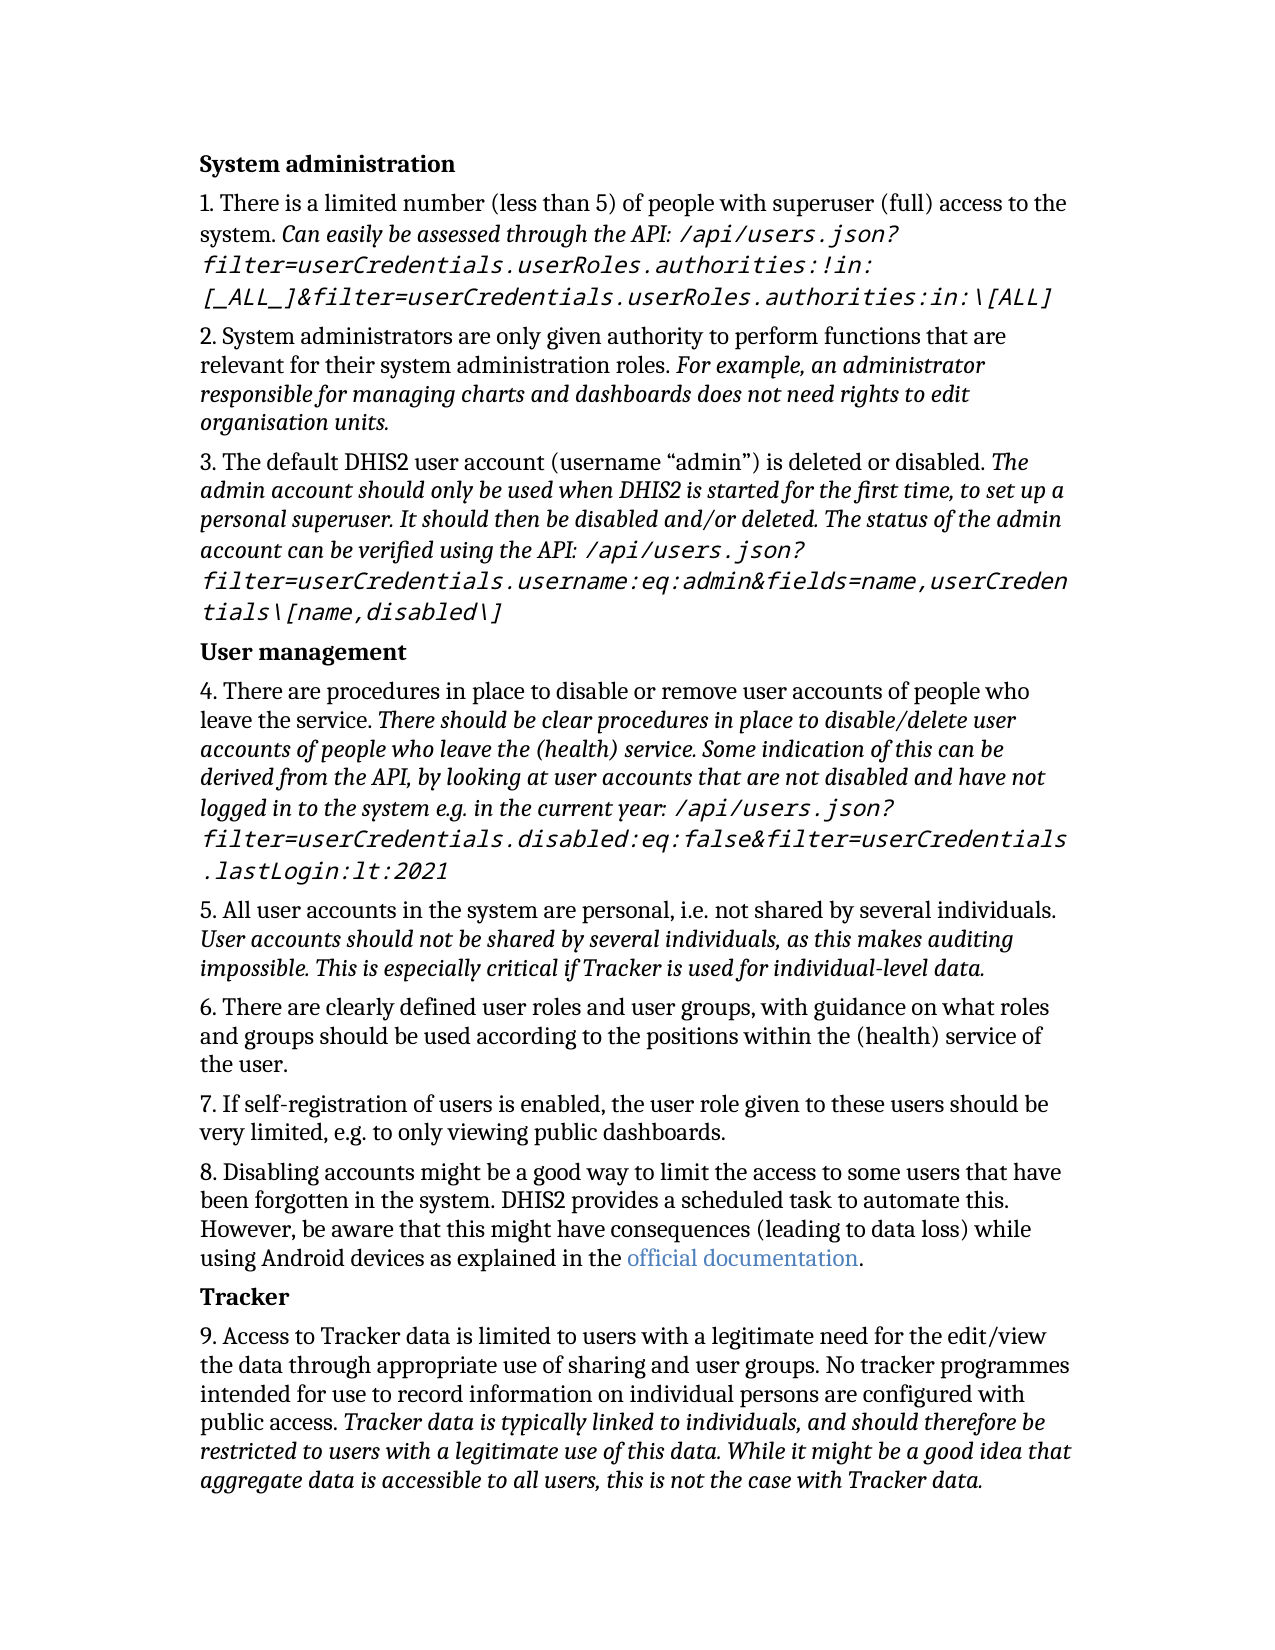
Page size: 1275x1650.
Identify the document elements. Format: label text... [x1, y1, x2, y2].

text 8. Disabling accounts might be a good way to limit the access to some users that have been forgotten in the system. DHIS2 provides a scheduled task to automate this. However, be aware that this might have consequences (leading to data loss) while using Android devices as explained in the official documentation. [200, 1157, 1075, 1272]
text System administration [200, 150, 1075, 179]
text 2. System administrators are only given authority to perform functions that are relevant for their system administration roles. For example, an administrator responsible for managing charts and dashboards does not need rights to edit organisation units. [200, 322, 1075, 437]
text 4. There are procedures in place to disable or remove user accounts of people who leave the service. There should be clear procedures in place to disable/delete user accounts of people who leave the (health) service. Some indication of this can be derived from the API, by looking at user accounts that are not disabled and have not logged in to the system e.g. in the current year: /api/users.json?filter=userCredentials.disabled:eq:false&filter=userCredentials.lastLogin:lt:2021 [200, 677, 1075, 886]
text 6. There are clearly defined user roles and user groups, with guidance on what roles and groups should be used according to the positions within the (health) service of the user. [200, 993, 1075, 1079]
text User management [200, 638, 1075, 667]
text 3. The default DHIS2 user account (username “admin”) is deleted or disabled. The admin account should only be used when DHIS2 is started for the first time, to set up a personal superuser. It should then be disabled and/or deleted. The status of the admin account can be verified using the API: /api/users.json?filter=userCredentials.username:eq:admin&fields=name,userCredentials\[name,disabled\] [200, 447, 1075, 627]
text 5. All user accounts in the system are personal, i.e. not shared by several individuals. User accounts should not be shared by several individuals, as this makes auditing impossible. This is especially critical if Tracker is used for individual-level data. [200, 896, 1075, 982]
text 9. Access to Tracker data is limited to users with a legitimate need for the edit/view the data through appropriate use of sharing and user groups. No tracker programmes intended for use to record information on individual persons are configured with public access. Tracker data is typically linked to individuals, and should therefore be restricted to users with a legitimate use of this data. While it might be a good idea that aggregate data is accessible to all users, this is not the case with Tracker data. [200, 1322, 1075, 1494]
text 7. If self-registration of users is enabled, the user role given to these users should be very limited, e.g. to only viewing public dashboards. [200, 1089, 1075, 1147]
text 1. There is a limited number (less than 5) of people with superuser (full) access to the system. Can easily be assessed through the API: /api/users.json?filter=userCredentials.userRoles.authorities:!in:[_ALL_]&filter=userCredentials.userRoles.authorities:in:\[ALL] [200, 189, 1075, 312]
text Tracker [200, 1283, 1075, 1312]
